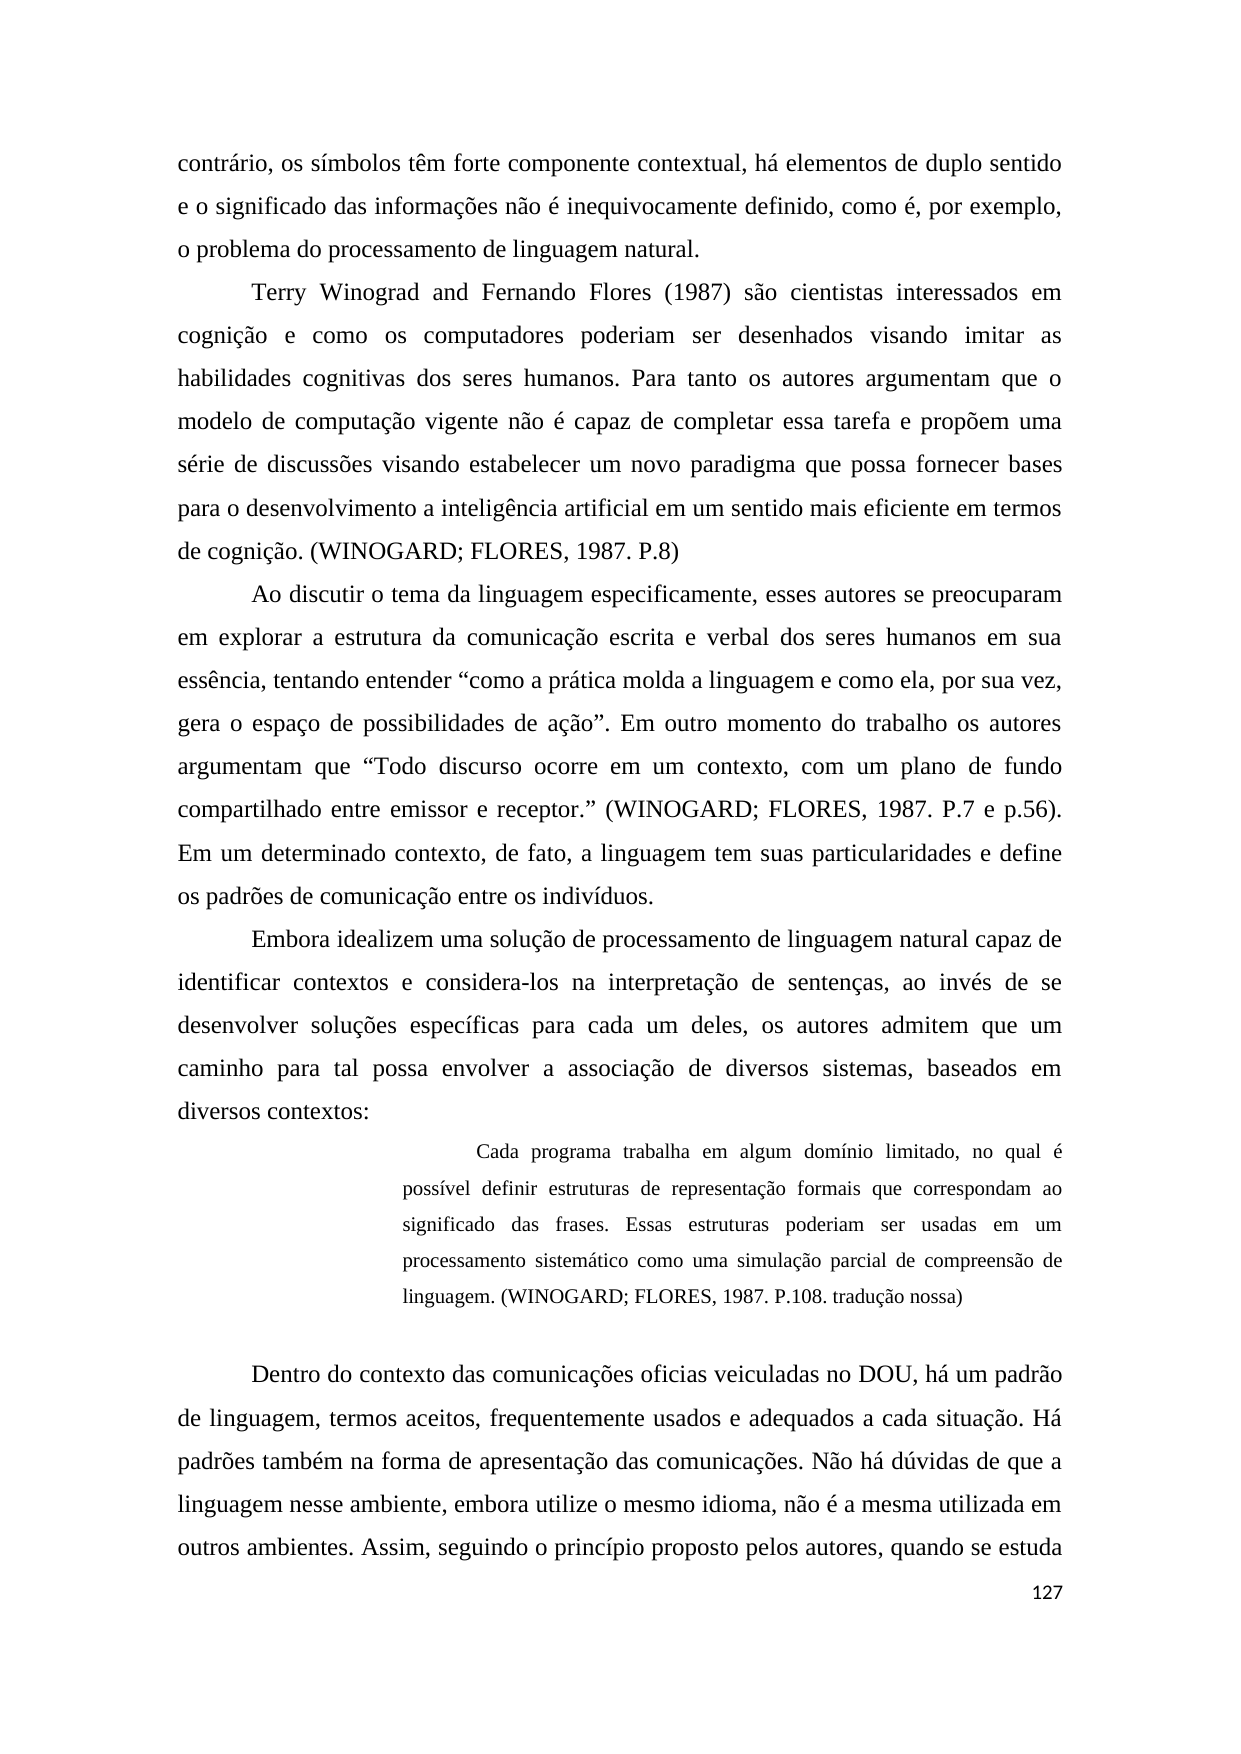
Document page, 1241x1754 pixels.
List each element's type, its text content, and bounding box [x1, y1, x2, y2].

text Cada programa trabalha em algum domínio limitado, no qual é possível definir estruturas de representação formais que correspondam ao significado das frases. Essas estruturas poderiam ser usadas em um processamento sistemático como uma simulação parcial de compreensão de linguagem. (WINOGARD; FLORES, 1987. P.108. tradução nossa) [402, 1139, 1063, 1308]
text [177, 148, 1063, 263]
text Terry Winograd and Fernando Flores (1987) são cientistas interessados em cognição e como os computadores poderiam ser desenhados visando imitar as habilidades cognitivas dos seres humanos. Para tanto os autores argumentam que o modelo de computação vigente não é capaz de completar essa tarefa e propõem uma série de discussões visando estabelecer um novo paradigma que possa fornecer bases para o desenvolvimento a inteligência artificial em um sentido mais eficiente em termos de cognição. (WINOGARD; FLORES, 1987. P.8) [177, 277, 1063, 564]
text Ao discutir o tema da linguagem especificamente, esses autores se preocuparam em explorar a estrutura da comunicação escrita e verbal dos seres humanos em sua essência, tentando entender “como a prática molda a linguagem e como ela, por sua vez, gera o espaço de possibilidades de ação”. Em outro momento do trabalho os autores argumentam que “Todo discurso ocorre em um contexto, com um plano de fundo compartilhado entre emissor e receptor.” (WINOGARD; FLORES, 1987. P.7 e p.56). Em um determinado contexto, de fato, a linguagem tem suas particularidades e define os padrões de comunicação entre os indivíduos. [177, 579, 1063, 909]
text Embora idealizem uma solução de processamento de linguagem natural capaz de identificar contextos e considera-los na interpretação de sentenças, ao invés de se desenvolver soluções específicas para cada um deles, os autores admitem que um caminho para tal possa envolver a associação de diversos sistemas, baseados em diversos contextos: [177, 924, 1063, 1125]
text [177, 1359, 1063, 1561]
